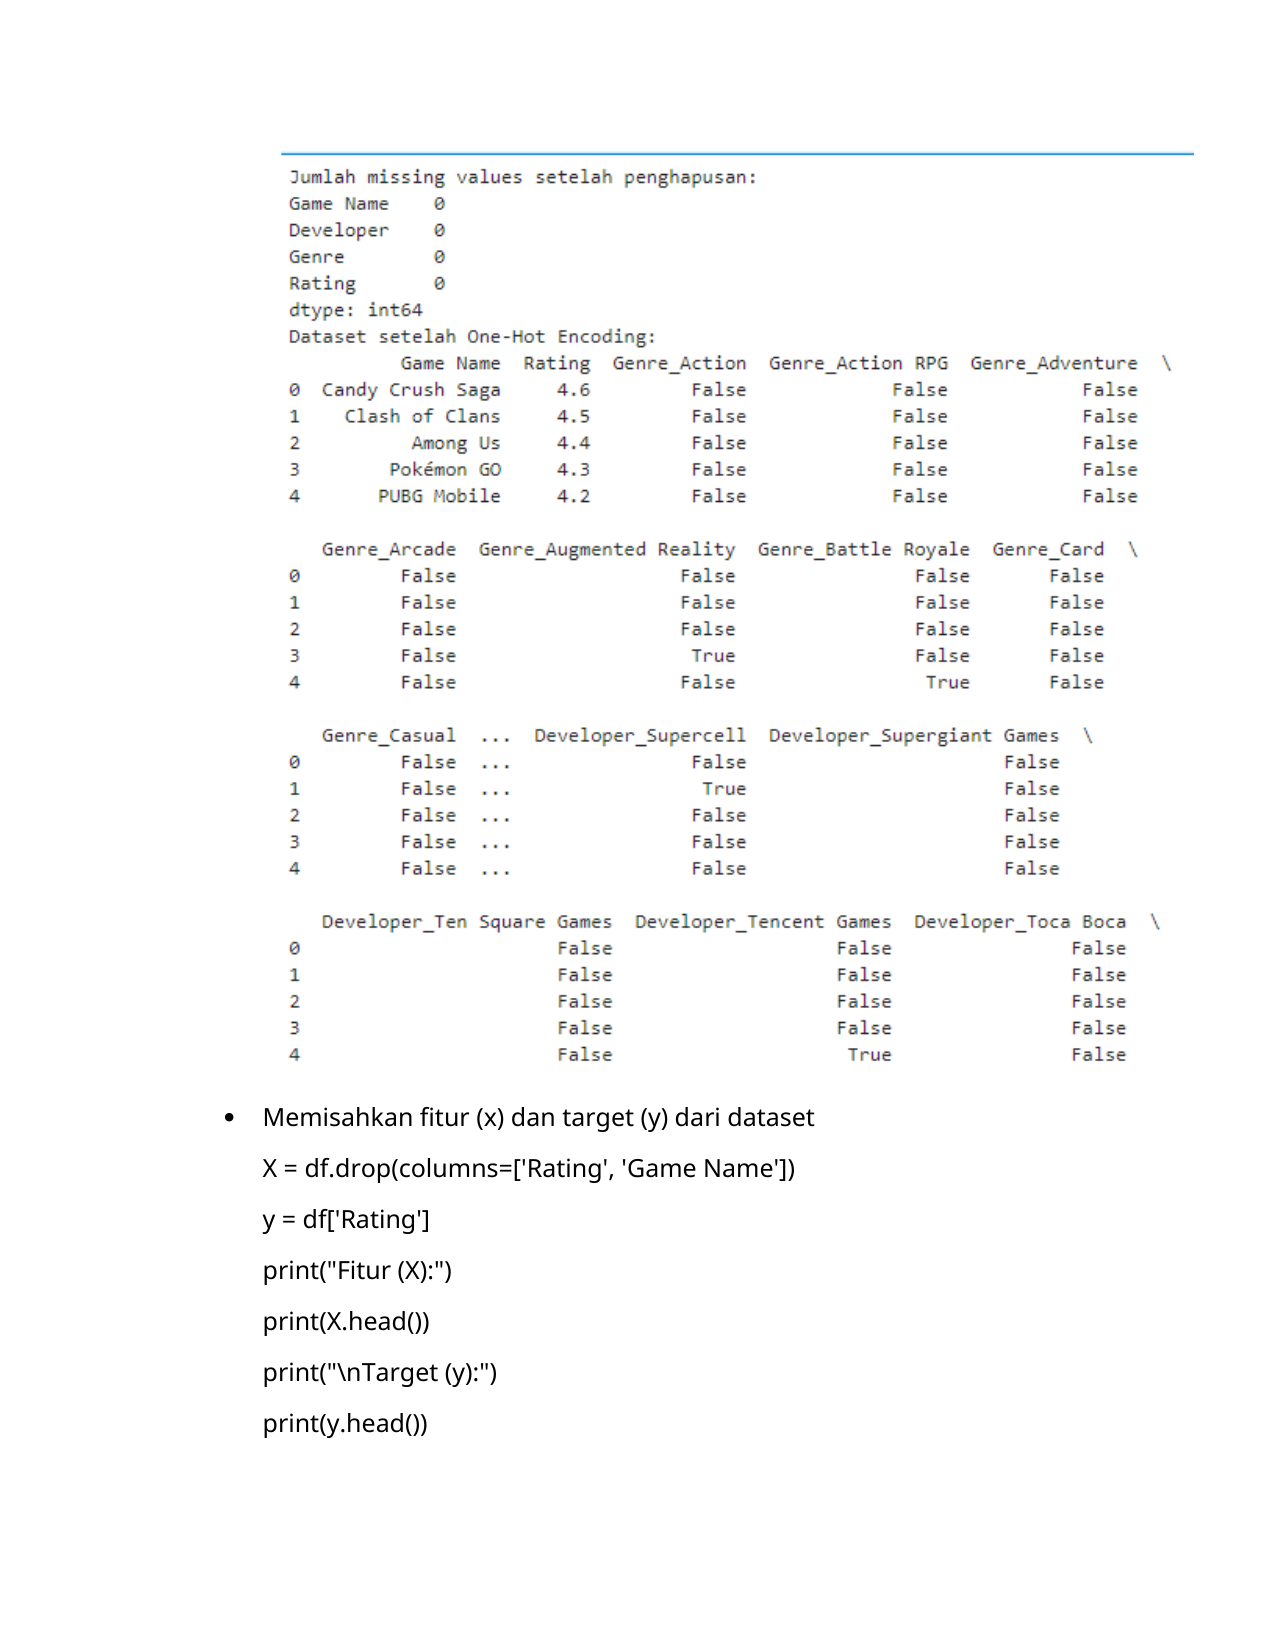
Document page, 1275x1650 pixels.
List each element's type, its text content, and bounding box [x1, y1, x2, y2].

list print("Fitur (X):") [262, 1253, 1125, 1287]
list y = df['Rating'] [262, 1202, 1125, 1236]
list print(X.head()) [262, 1304, 1125, 1338]
list X = df.drop(columns=['Rating', 'Game Name']) [262, 1151, 1125, 1185]
list print(y.head()) [262, 1406, 1125, 1440]
list print("\nTarget (y):") [262, 1355, 1125, 1389]
list Memisahkan fitur (x) dan target (y) dari dataset [225, 1100, 1125, 1134]
